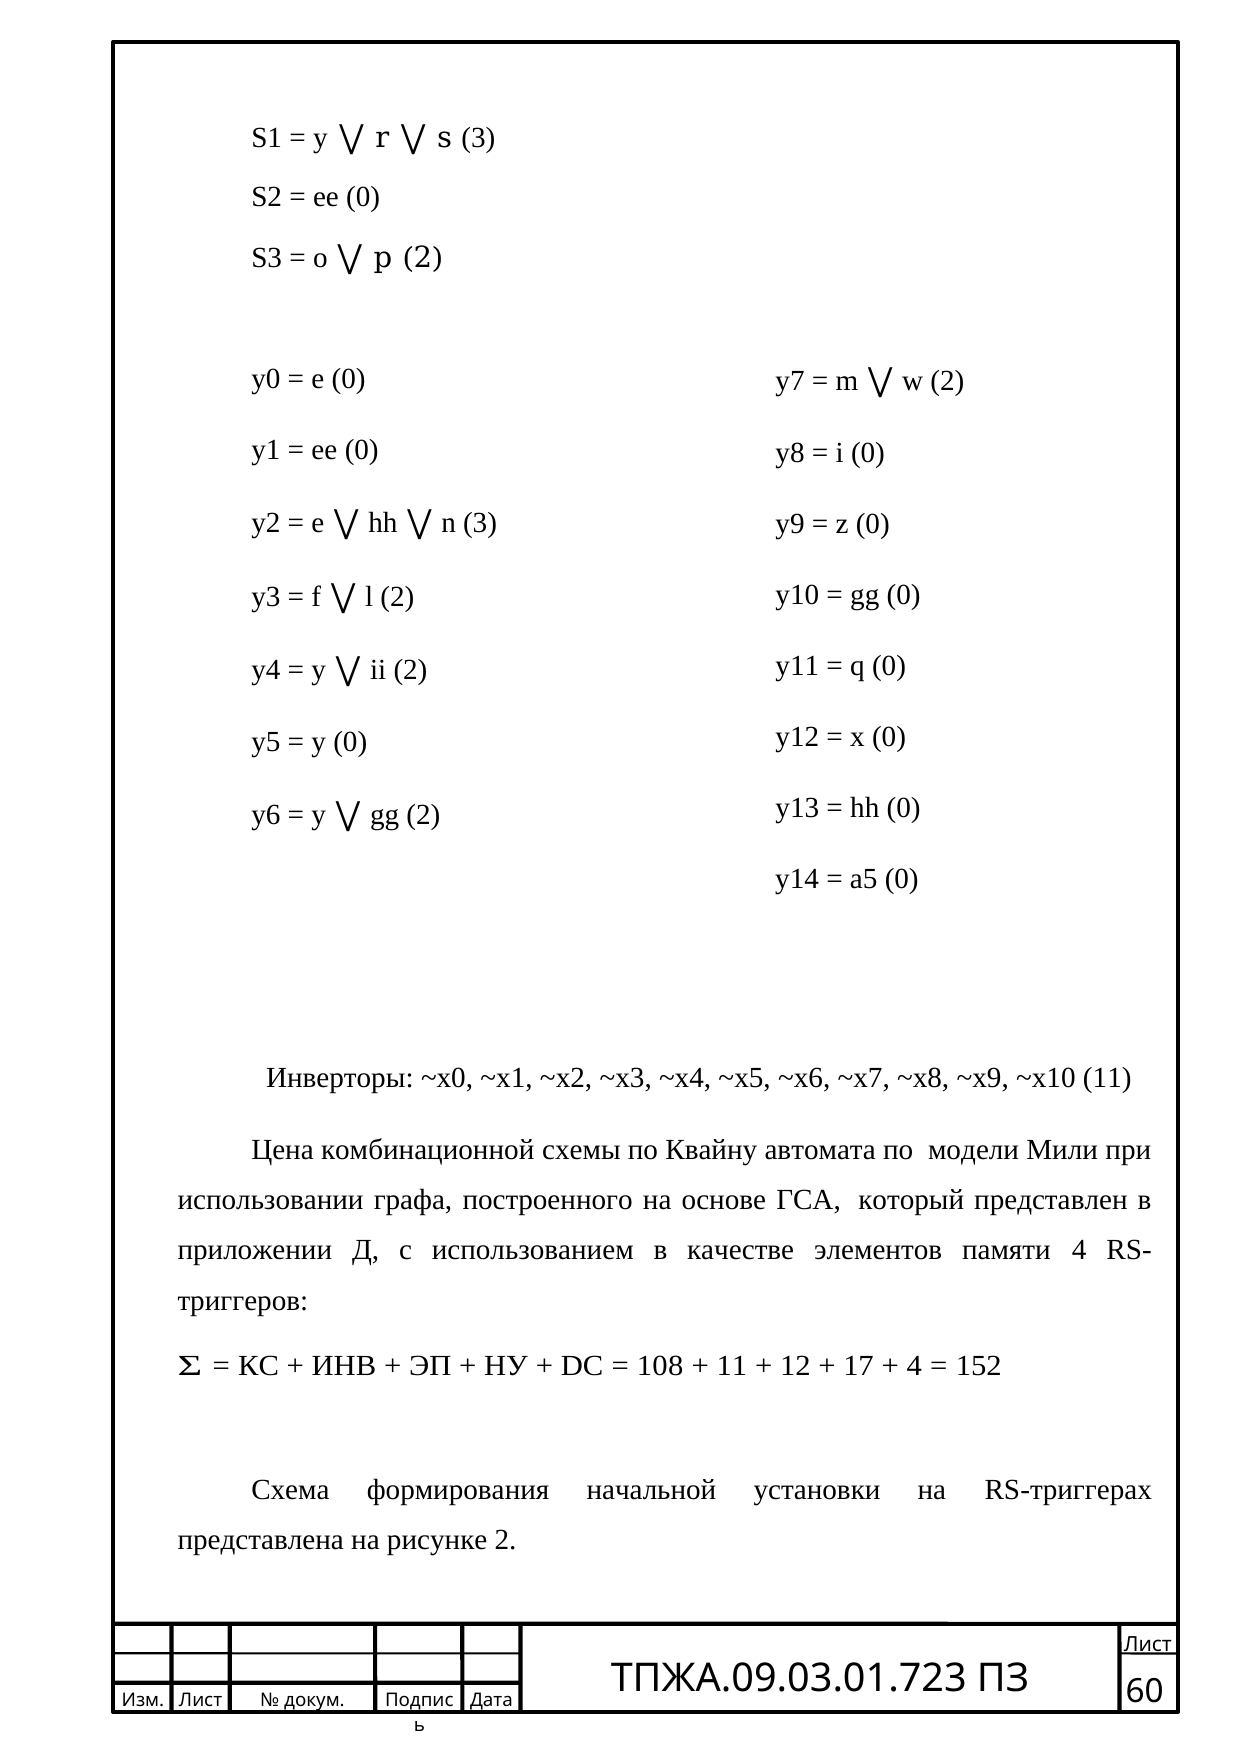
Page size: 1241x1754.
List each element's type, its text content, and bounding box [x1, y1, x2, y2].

text y8 = i (0) [701, 435, 1152, 468]
text y10 = gg (0) [701, 577, 1152, 611]
text S2 = ee (0) [177, 179, 1152, 213]
text y7 = m ⋁ w (2) [701, 361, 1152, 396]
text y5 = y (0) [177, 724, 627, 758]
text Цена комбинационной схемы по Квайну автомата по модели Мили при использовании графа, построенного на основе ГСА, который представлен в приложении Д, с использованием в качестве элементов памяти 4 RS-триггеров: [177, 1132, 1152, 1316]
text Σ = КС + ИНВ + ЭП + НУ + DC = 108 + 11 + 12 + 17 + 4 = 152 [177, 1348, 1152, 1381]
text y3 = f ⋁ l (2) [177, 577, 627, 612]
text Инверторы: ~x0, ~x1, ~x2, ~x3, ~x4, ~x5, ~x6, ~x7, ~x8, ~x9, ~x10 (11) [177, 1061, 1152, 1094]
text y6 = y ⋁ gg (2) [177, 795, 627, 831]
text y0 = e (0) [177, 361, 627, 394]
text Схема формирования начальной установки на RS-триггерах представлена на рисунке 2. [177, 1472, 1152, 1556]
text y12 = x (0) [701, 719, 1152, 753]
text y1 = ee (0) [177, 432, 627, 466]
text y9 = z (0) [701, 506, 1152, 539]
text y11 = q (0) [701, 648, 1152, 682]
text y4 = y ⋁ ii (2) [177, 651, 627, 686]
text y14 = a5 (0) [701, 862, 1152, 895]
text S3 = o ⋁ p (2) [177, 239, 1152, 274]
text S1 = y ⋁ r ⋁ s (3) [177, 118, 1152, 153]
text y13 = hh (0) [701, 790, 1152, 824]
text y2 = e ⋁ hh ⋁ n (3) [177, 503, 627, 538]
